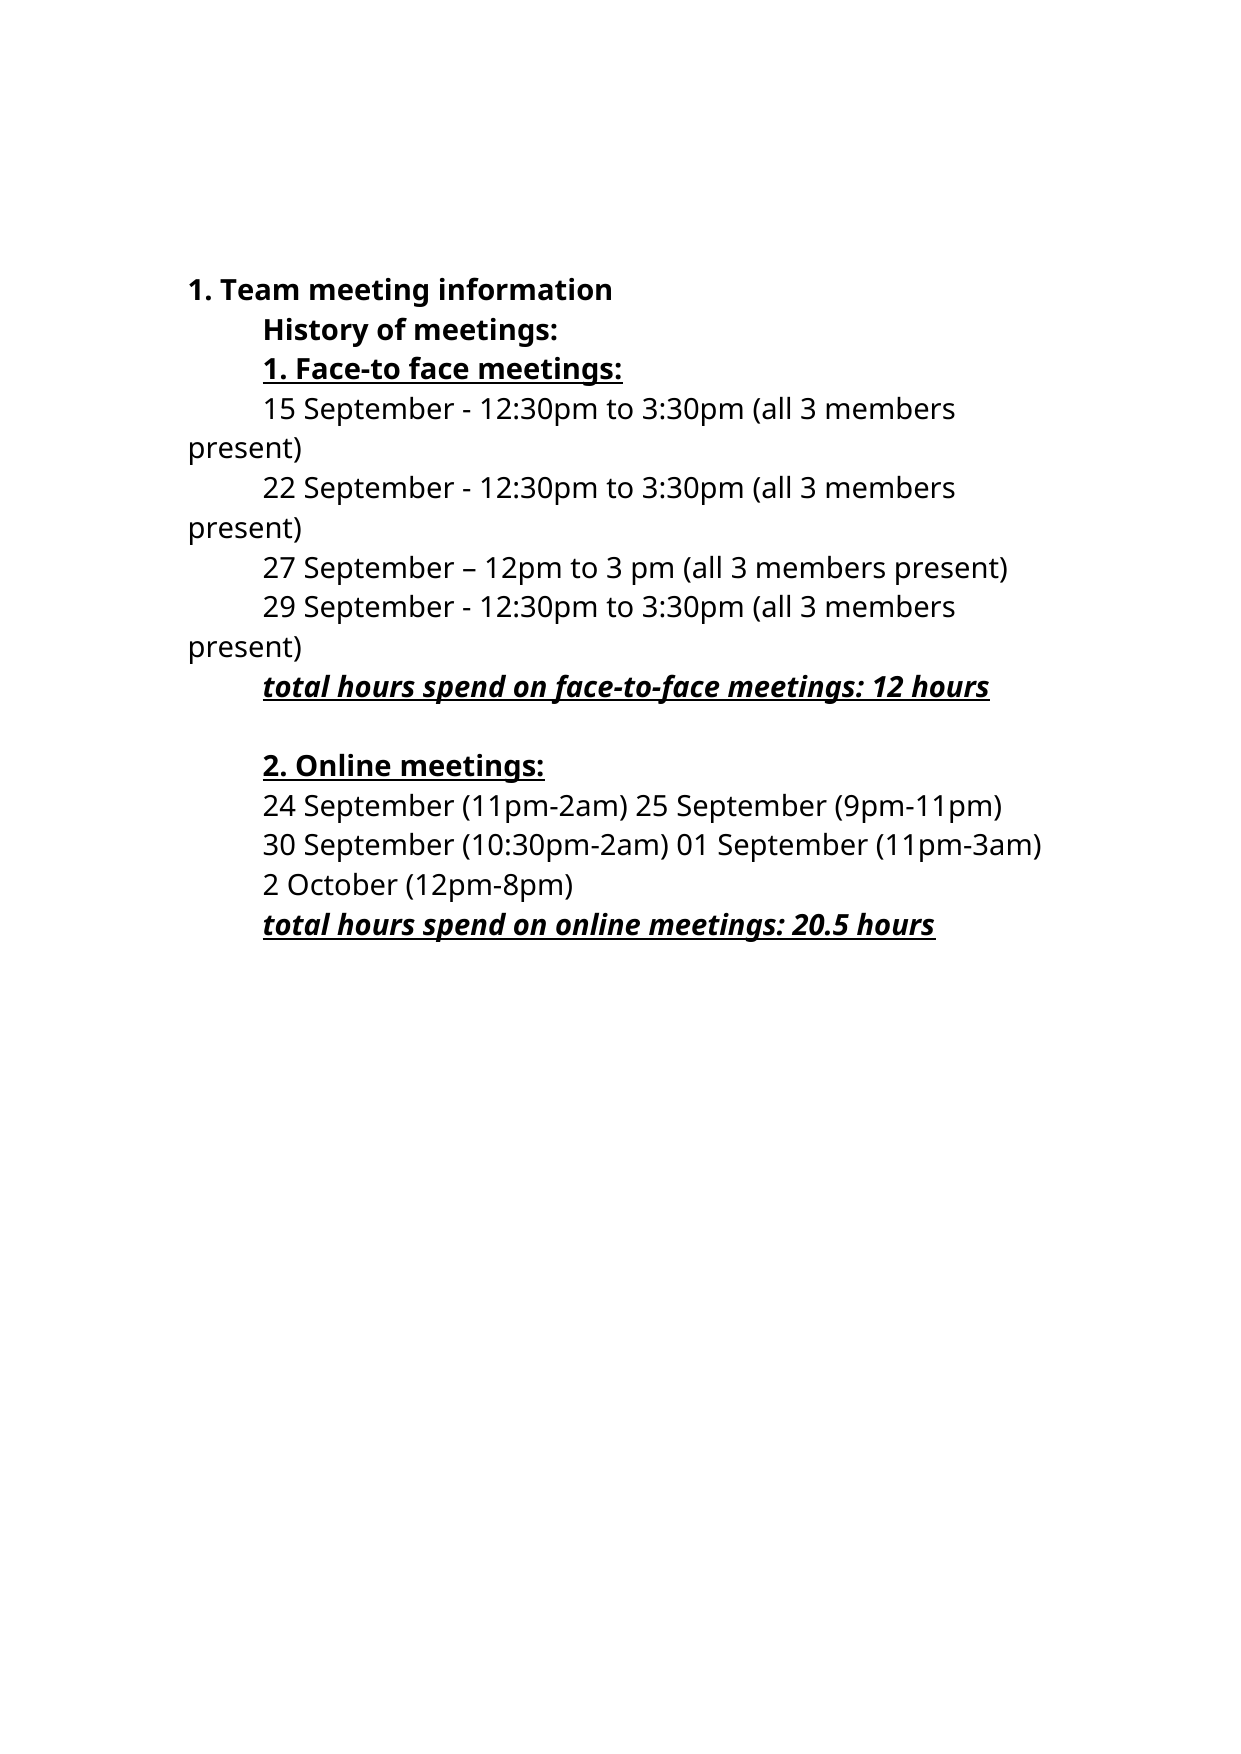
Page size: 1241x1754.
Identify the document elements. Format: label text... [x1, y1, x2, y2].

text 27 September – 12pm to 3 pm (all 3 members present) [187, 547, 1053, 587]
text 30 September (10:30pm-2am) 01 September (11pm-3am) [187, 825, 1053, 864]
text 24 September (11pm-2am) 25 September (9pm-11pm) [187, 785, 1053, 825]
text History of meetings: [187, 309, 1053, 348]
text total hours spend on online meetings: 20.5 hours [187, 904, 1053, 944]
text 1. Team meeting information [187, 269, 1053, 309]
text 29 September - 12:30pm to 3:30pm (all 3 members present) [187, 587, 1053, 666]
text 2 October (12pm-8pm) [187, 864, 1053, 904]
text 1. Face-to face meetings: [187, 348, 1053, 388]
text 15 September - 12:30pm to 3:30pm (all 3 members present) [187, 388, 1053, 467]
text 2. Online meetings: [187, 745, 1053, 785]
text 22 September - 12:30pm to 3:30pm (all 3 members present) [187, 467, 1053, 547]
text total hours spend on face-to-face meetings: 12 hours [187, 666, 1053, 706]
